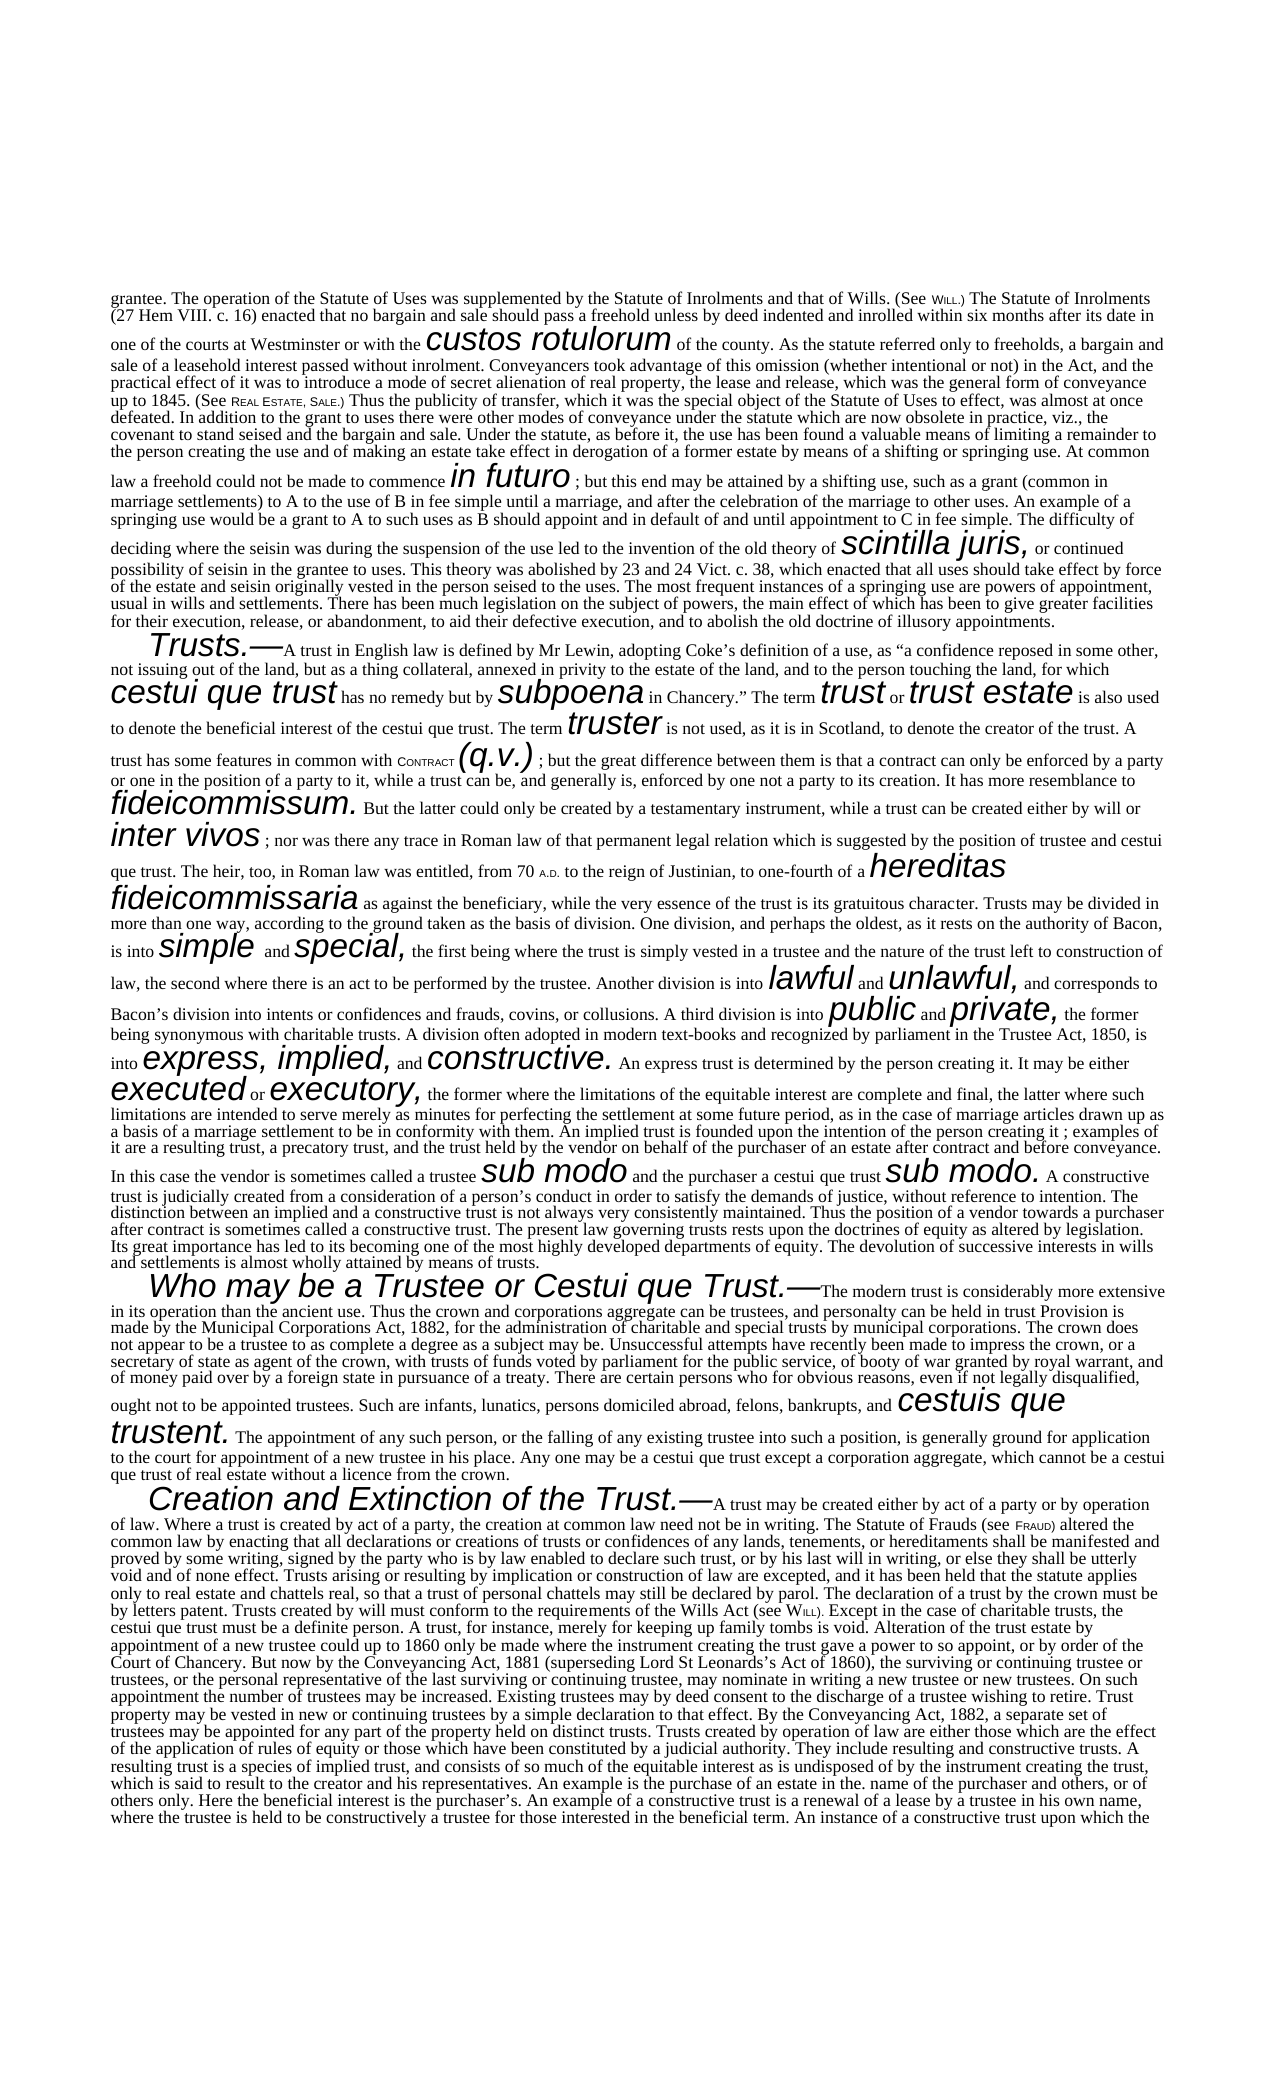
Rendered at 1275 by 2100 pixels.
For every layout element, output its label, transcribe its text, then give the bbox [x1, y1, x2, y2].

text Who may be a Trustee or Cestui que Trust.—The modern trust is considerably more extensive in its operation than the ancient use. Thus the crown and corporations aggregate can be trustees, and personalty can be held in trust Provision is made by the Municipal Corporations Act, 1882, for the administration of charitable and special trusts by municipal corporations. The crown does not appear to be a trustee to as complete a degree as a subject may be. Unsuccessful attempts have recently been made to impress the crown, or a secretary of state as agent of the crown, with trusts of funds voted by parliament for the public service, of booty of war granted by royal warrant, and of money paid over by a foreign state in pursuance of a treaty. There are certain persons who for obvious reasons, even if not legally disqualified, ought not to be appointed trustees. Such are infants, lunatics, persons domiciled abroad, felons, bankrupts, and cestuis que trustent. The appointment of any such person, or the falling of any existing trustee into such a position, is generally ground for application to the court for appointment of a new trustee in his place. Any one may be a cestui que trust except a corporation aggregate, which cannot be a cestui que trust of real estate without a licence from the crown. [110, 1273, 1166, 1484]
text grantee. The operation of the Statute of Uses was supplemented by the Statute of Inrolments and that of Wills. (See Will.) The Statute of Inrolments (27 Hem VIII. c. 16) enacted that no bargain and sale should pass a freehold unless by deed indented and inrolled within six months after its date in one of the courts at Westminster or with the custos rotulorum of the county. As the statute referred only to freeholds, a bargain and sale of a leasehold interest passed without inrolment. Conveyancers took advantage of this omission (whether intentional or not) in the Act, and the practical effect of it was to introduce a mode of secret alienation of real property, the lease and release, which was the general form of conveyance up to 1845. (See Real Estate, Sale.) Thus the publicity of transfer, which it was the special object of the Statute of Uses to effect, was almost at once defeated. In addition to the grant to uses there were other modes of conveyance under the statute which are now obsolete in practice, viz., the covenant to stand seised and the bargain and sale. Under the statute, as before it, the use has been found a valuable means of limiting a remainder to the person creating the use and of making an estate take effect in derogation of a former estate by means of a shifting or springing use. At common law a freehold could not be made to commence in futuro ; but this end may be attained by a shifting use, such as a grant (common in marriage settlements) to A to the use of B in fee simple until a marriage, and after the celebration of the marriage to other uses. An example of a springing use would be a grant to A to such uses as B should appoint and in default of and until appointment to C in fee simple. The difficulty of deciding where the seisin was during the suspension of the use led to the invention of the old theory of scintilla juris, or continued possibility of seisin in the grantee to uses. This theory was abolished by 23 and 24 Vict. c. 38, which enacted that all uses should take effect by force of the estate and seisin originally vested in the person seised to the uses. The most frequent instances of a springing use are powers of appointment, usual in wills and settlements. There has been much legislation on the subject of powers, the main effect of which has been to give greater facilities for their execution, release, or abandonment, to aid their defective execution, and to abolish the old doctrine of illusory appointments. [110, 291, 1166, 631]
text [110, 1484, 1166, 1828]
text Trusts.—A trust in English law is defined by Mr Lewin, adopting Coke’s definition of a use, as “a confidence reposed in some other, not issuing out of the land, but as a thing collateral, annexed in privity to the estate of the land, and to the person touching the land, for which cestui que trust has no remedy but by subpoena in Chancery.” The term trust or trust estate is also used to denote the beneficial interest of the cestui que trust. The term truster is not used, as it is in Scotland, to denote the creator of the trust. A trust has some features in common with Contract (q.v.) ; but the great difference between them is that a contract can only be enforced by a party or one in the position of a party to it, while a trust can be, and generally is, enforced by one not a party to its creation. It has more resemblance to fideicommissum. But the latter could only be created by a testamentary instrument, while a trust can be created either by will or inter vivos ; nor was there any trace in Roman law of that permanent legal relation which is suggested by the position of trustee and cestui que trust. The heir, too, in Roman law was entitled, from 70 a.d. to the reign of Justinian, to one-fourth of a hereditas fideicommissaria as against the beneficiary, while the very essence of the trust is its gratuitous character. Trusts may be divided in more than one way, according to the ground taken as the basis of division. One division, and perhaps the oldest, as it rests on the authority of Bacon, is into simple and special, the first being where the trust is simply vested in a trustee and the nature of the trust left to construction of law, the second where there is an act to be performed by the trustee. Another division is into lawful and unlawful, and corresponds to Bacon’s division into intents or confidences and frauds, covins, or collusions. A third division is into public and private, the former being synonymous with charitable trusts. A division often adopted in modern text-books and recognized by parliament in the Trustee Act, 1850, is into express, implied, and constructive. An express trust is determined by the person creating it. It may be either executed or executory, the former where the limitations of the equitable interest are complete and final, the latter where such limitations are intended to serve merely as minutes for perfecting the settlement at some future period, as in the case of marriage articles drawn up as a basis of a marriage settlement to be in conformity with them. An implied trust is founded upon the intention of the person creating it ; examples of it are a resulting trust, a precatory trust, and the trust held by the vendor on behalf of the purchaser of an estate after contract and before conveyance. In this case the vendor is sometimes called a trustee sub modo and the purchaser a cestui que trust sub modo. A constructive trust is judicially created from a consideration of a person’s conduct in order to satisfy the demands of justice, without reference to intention. The distinction between an implied and a constructive trust is not always very consistently maintained. Thus the position of a vendor towards a purchaser after contract is sometimes called a constructive trust. The present law governing trusts rests upon the doctrines of equity as altered by legislation. Its great importance has led to its becoming one of the most highly developed departments of equity. The devolution of successive interests in wills and settlements is almost wholly attained by means of trusts. [110, 631, 1166, 1273]
